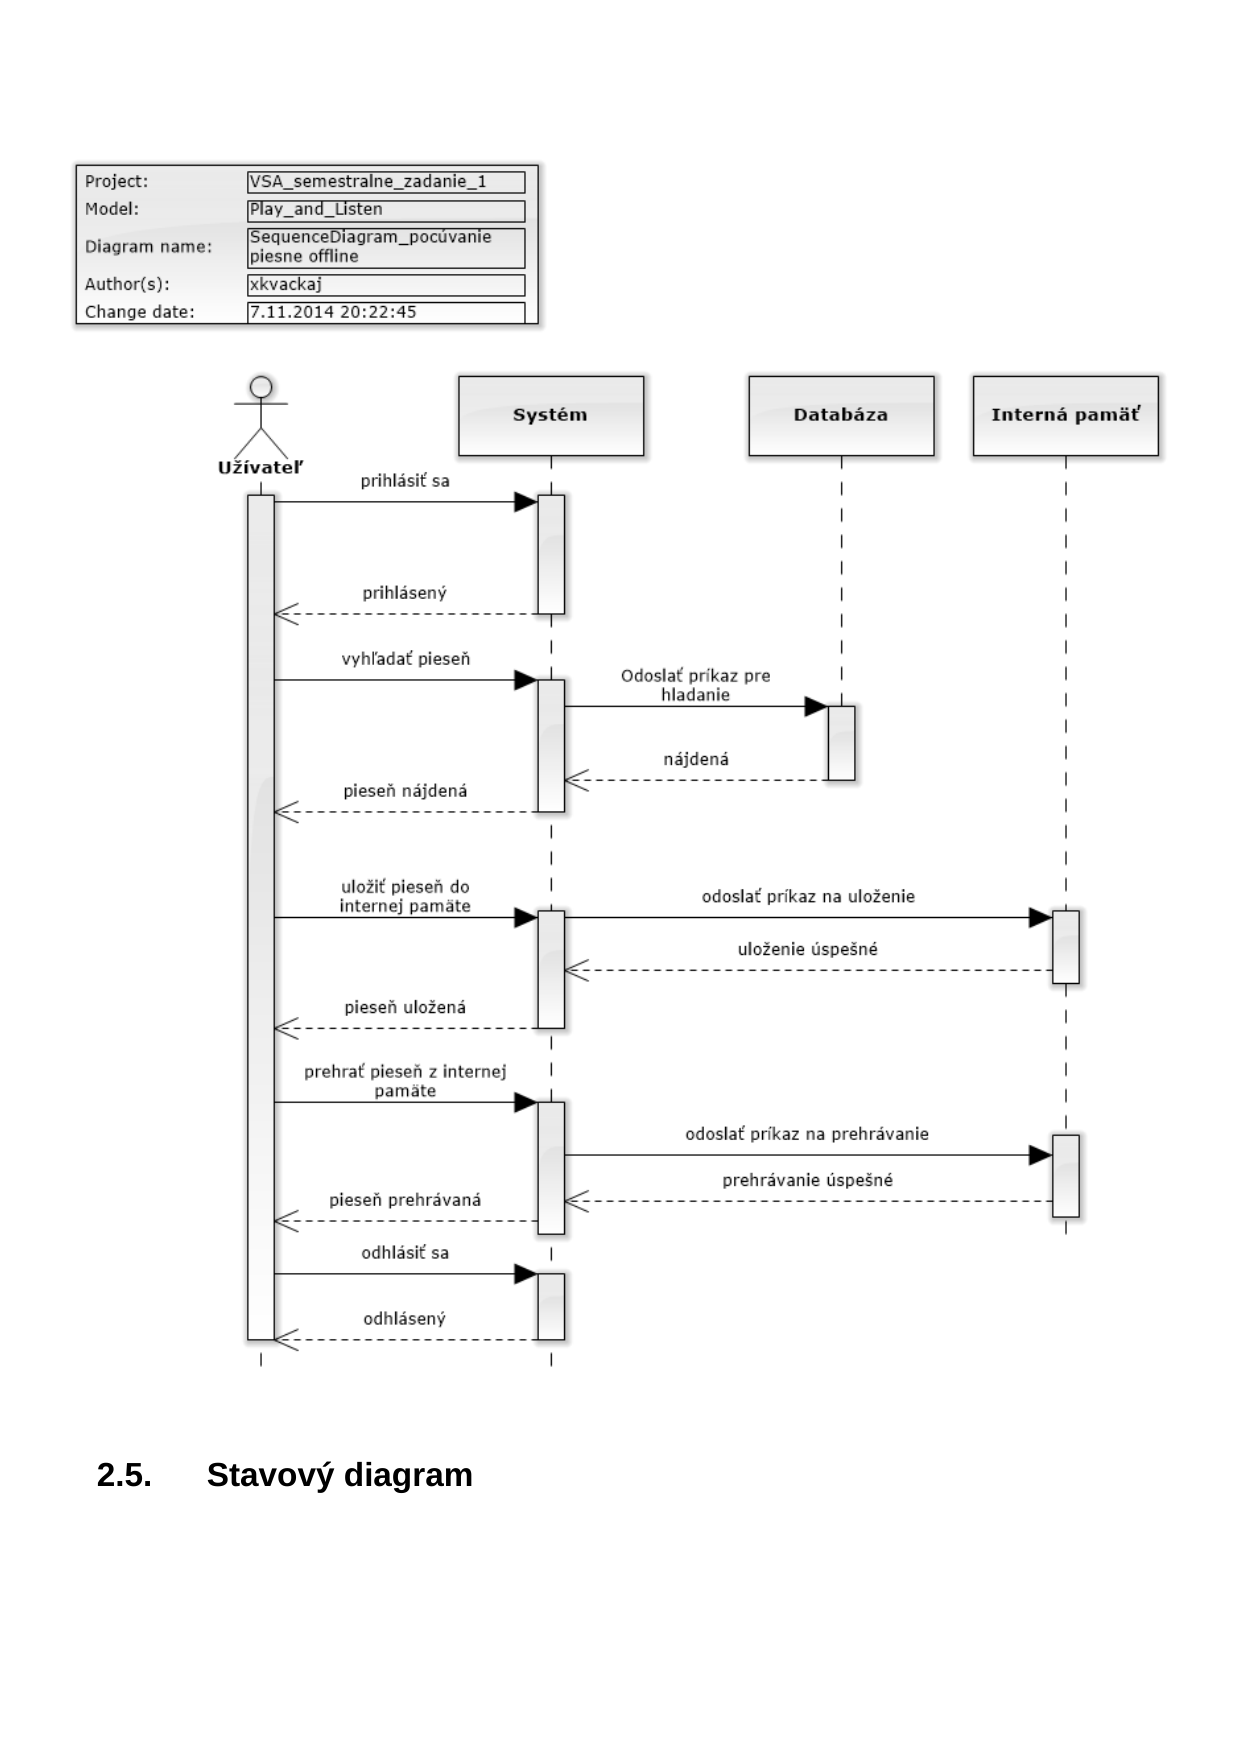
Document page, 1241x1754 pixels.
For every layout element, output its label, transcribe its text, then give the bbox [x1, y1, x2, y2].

picture [56, 145, 1179, 1398]
